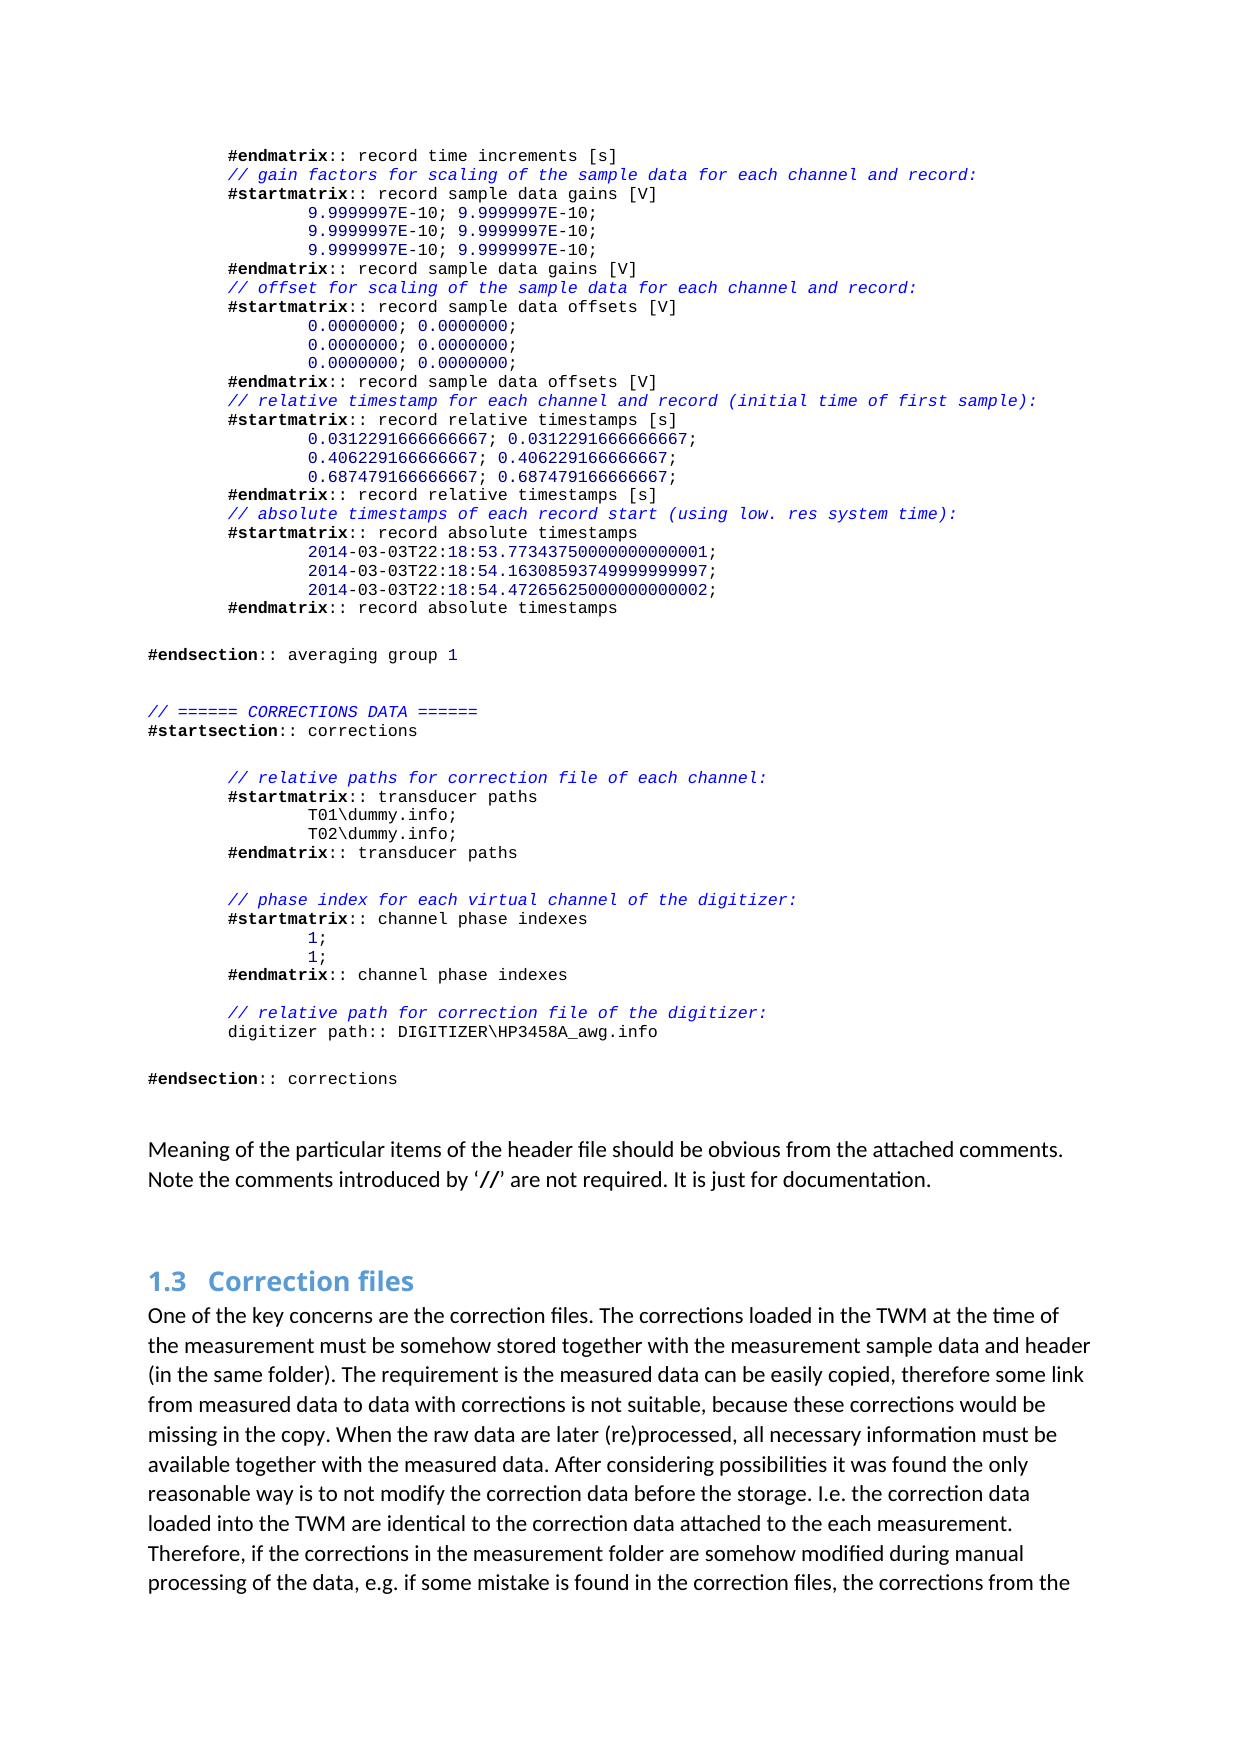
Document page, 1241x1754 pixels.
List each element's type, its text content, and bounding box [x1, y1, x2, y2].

text #endsection:: averaging group 1 [148, 647, 1093, 666]
text Meaning of the particular items of the header file should be obvious from the attached comments. Note the comments introduced by ‘//’ are not required. It is just for documentation. [148, 1136, 1093, 1193]
text 9.9999997E-10; 9.9999997E-10; [148, 204, 1093, 223]
text #startsection:: corrections [148, 722, 1093, 741]
text 9.9999997E-10; 9.9999997E-10; [148, 242, 1093, 261]
text // ====== CORRECTIONS DATA ====== [148, 703, 1093, 722]
text T01\dummy.info; [148, 807, 1093, 826]
text // gain factors for scaling of the sample data for each channel and record: [148, 166, 1093, 185]
text // relative path for correction file of the digitizer: [148, 1005, 1093, 1023]
text 9.9999997E-10; 9.9999997E-10; [148, 223, 1093, 242]
text #endmatrix:: channel phase indexes [148, 967, 1093, 986]
text // phase index for each virtual channel of the digitizer: [148, 892, 1093, 910]
text #endmatrix:: record relative timestamps [s] [148, 487, 1093, 506]
text // absolute timestamps of each record start (using low. res system time): [148, 506, 1093, 525]
text #startmatrix:: transducer paths [148, 788, 1093, 807]
text #startmatrix:: record sample data offsets [V] [148, 298, 1093, 317]
text 0.406229166666667; 0.406229166666667; [148, 449, 1093, 468]
text #startmatrix:: record relative timestamps [s] [148, 412, 1093, 430]
text 2014-03-03T22:18:54.47265625000000000002; [148, 581, 1093, 600]
text // relative timestamp for each channel and record (initial time of first sample): [148, 393, 1093, 412]
text // relative paths for correction file of each channel: [148, 769, 1093, 788]
text #startmatrix:: channel phase indexes [148, 910, 1093, 929]
text 0.687479166666667; 0.687479166666667; [148, 468, 1093, 487]
text 2014-03-03T22:18:53.77343750000000000001; [148, 543, 1093, 562]
text #endmatrix:: transducer paths [148, 845, 1093, 863]
text 1; [148, 929, 1093, 948]
text 1; [148, 948, 1093, 967]
text #endmatrix:: record sample data gains [V] [148, 261, 1093, 279]
text 0.0000000; 0.0000000; [148, 355, 1093, 374]
text 0.0000000; 0.0000000; [148, 317, 1093, 336]
text #startmatrix:: record sample data gains [V] [148, 185, 1093, 204]
text #endmatrix:: record time increments [s] [148, 148, 1093, 166]
text 0.0312291666666667; 0.0312291666666667; [148, 430, 1093, 449]
text 0.0000000; 0.0000000; [148, 336, 1093, 355]
subtitle Correction files [148, 1262, 1093, 1299]
text #endmatrix:: record sample data offsets [V] [148, 374, 1093, 393]
text #endmatrix:: record absolute timestamps [148, 600, 1093, 619]
text 2014-03-03T22:18:54.16308593749999999997; [148, 562, 1093, 581]
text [148, 1301, 1093, 1596]
text #startmatrix:: record absolute timestamps [148, 525, 1093, 543]
text T02\dummy.info; [148, 826, 1093, 845]
text digitizer path:: DIGITIZER\HP3458A_awg.info [148, 1023, 1093, 1042]
text // offset for scaling of the sample data for each channel and record: [148, 279, 1093, 298]
text #endsection:: corrections [148, 1070, 1093, 1089]
